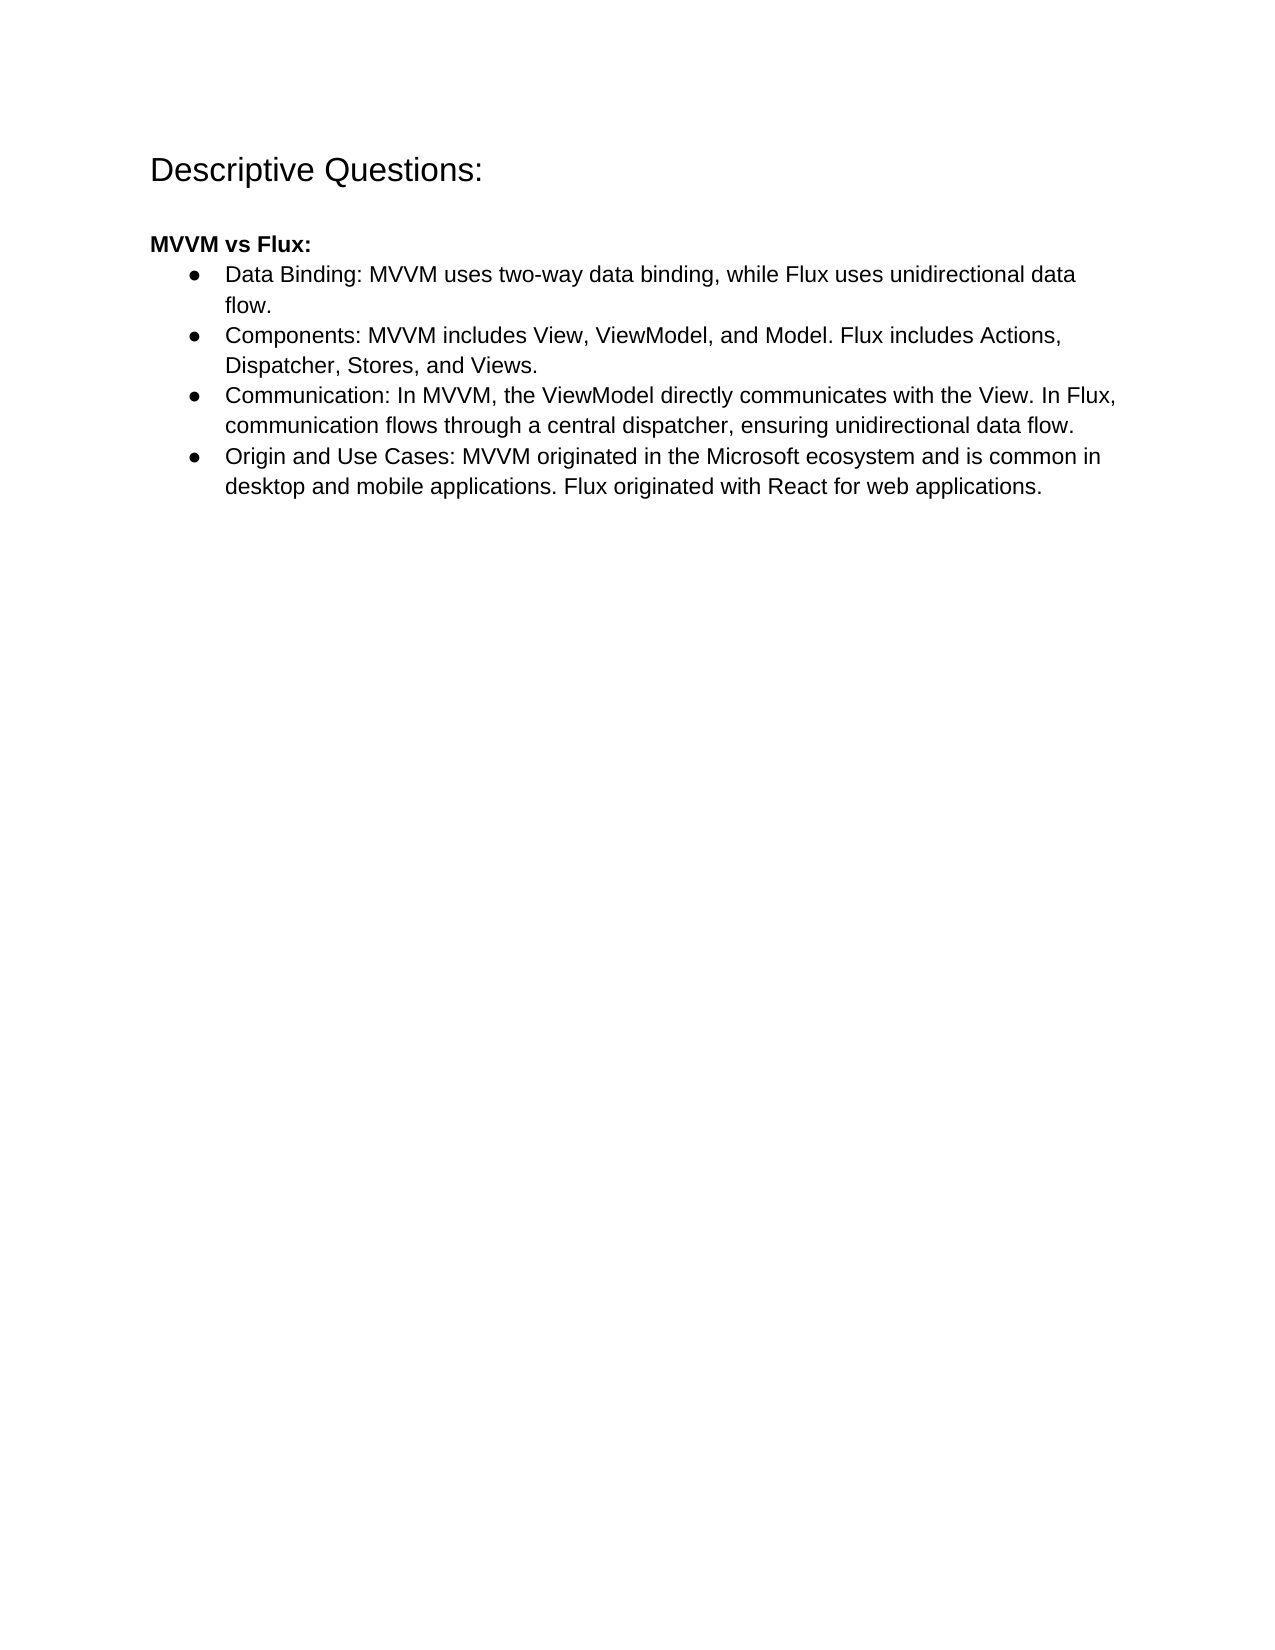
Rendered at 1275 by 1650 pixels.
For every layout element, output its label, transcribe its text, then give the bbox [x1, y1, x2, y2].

list Communication: In MVVM, the ViewModel directly communicates with the View. In Flux, communication flows through a central dispatcher, ensuring unidirectional data flow. [187, 382, 1125, 439]
text MVVM vs Flux: [150, 231, 1125, 257]
list Origin and Use Cases: MVVM originated in the Microsoft ecosystem and is common in desktop and mobile applications. Flux originated with React for web applications. [187, 443, 1125, 499]
list Components: MVVM includes View, ViewModel, and Model. Flux includes Actions, Dispatcher, Stores, and Views. [187, 322, 1125, 378]
subtitle Descriptive Questions: [150, 150, 1125, 188]
list Data Binding: MVVM uses two-way data binding, while Flux uses unidirectional data flow. [187, 261, 1125, 318]
